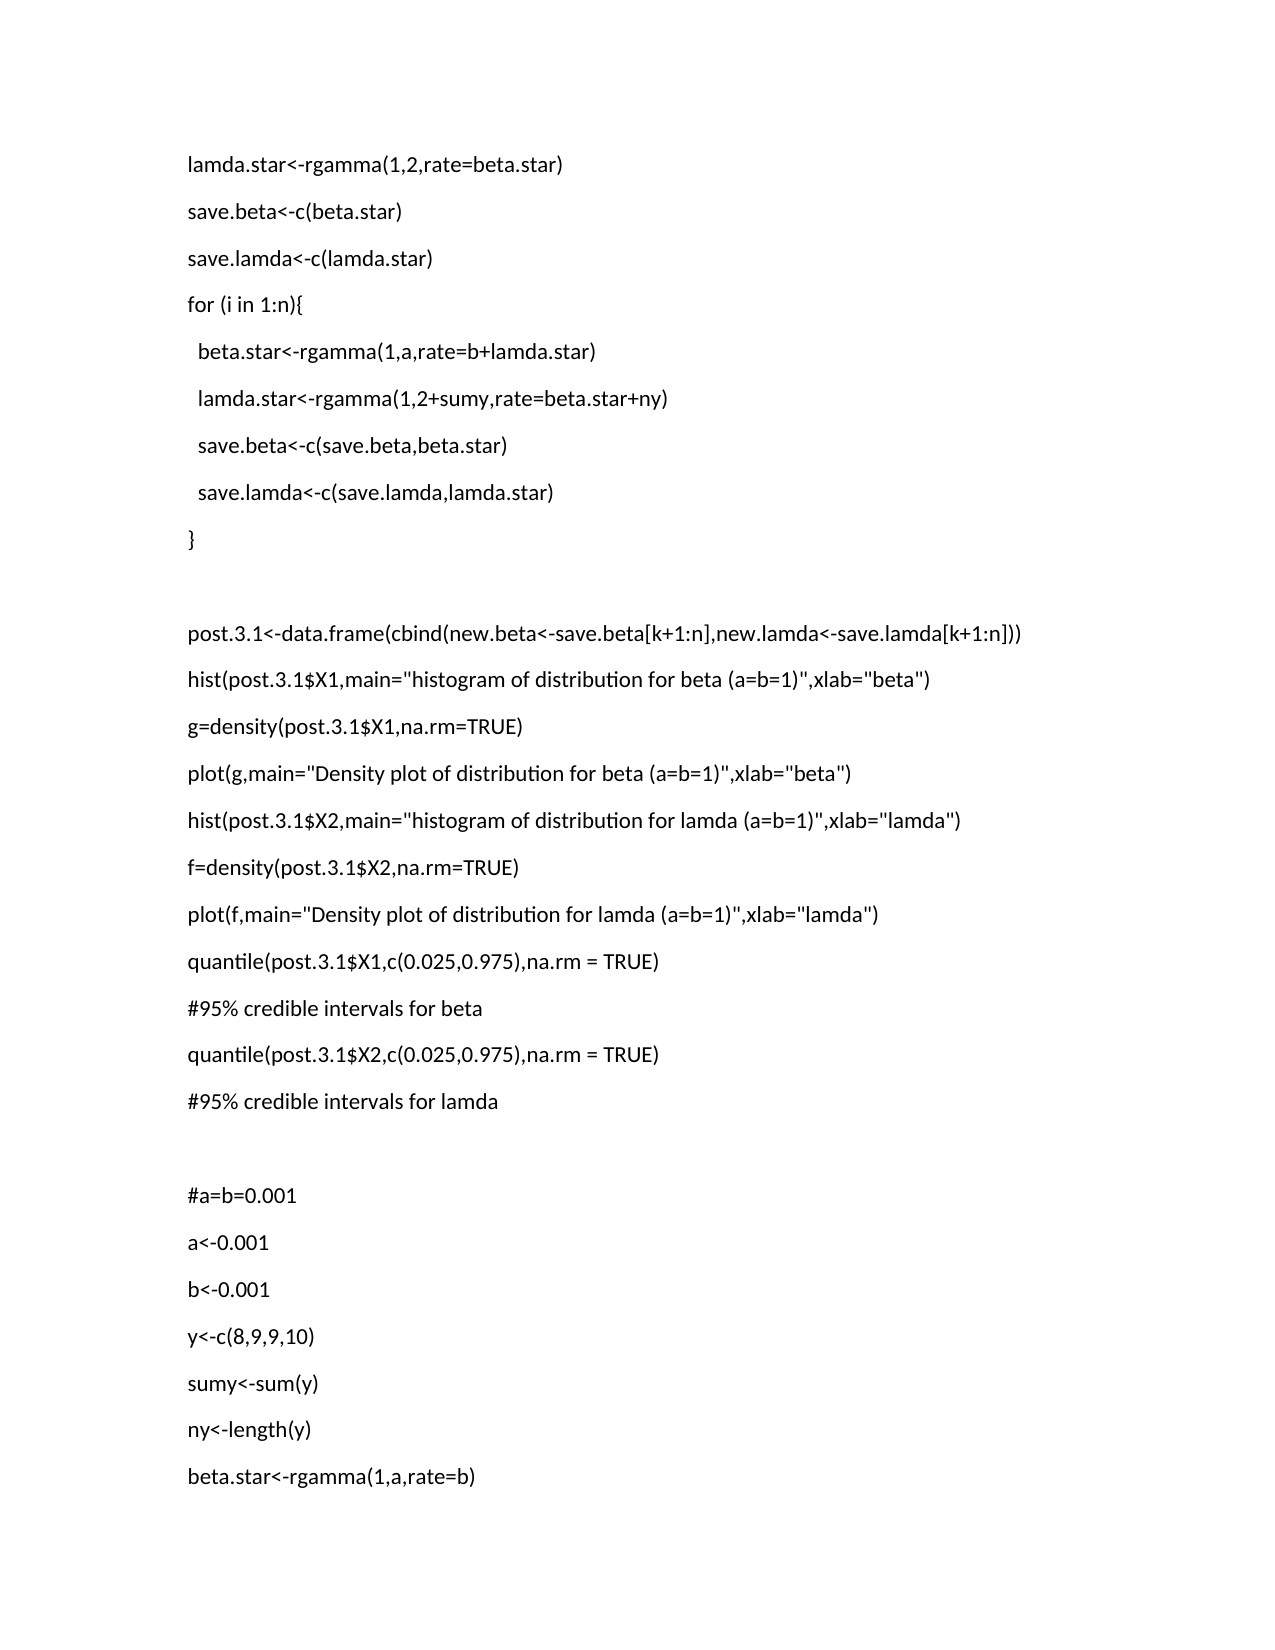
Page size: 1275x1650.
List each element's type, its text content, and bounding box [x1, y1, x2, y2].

text save.lamda<-c(lamda.star) [187, 244, 1087, 272]
text save.lamda<-c(save.lamda,lamda.star) [187, 478, 1087, 506]
text #a=b=0.001 [187, 1181, 1087, 1209]
text y<-c(8,9,9,10) [187, 1322, 1087, 1350]
text #95% credible intervals for beta [187, 994, 1087, 1022]
text hist(post.3.1$X1,main="histogram of distribution for beta (a=b=1)",xlab="beta") [187, 666, 1087, 694]
text } [187, 525, 1087, 553]
text f=density(post.3.1$X2,na.rm=TRUE) [187, 853, 1087, 881]
text #95% credible intervals for lamda [187, 1087, 1087, 1116]
text save.beta<-c(beta.star) [187, 197, 1087, 225]
text hist(post.3.1$X2,main="histogram of distribution for lamda (a=b=1)",xlab="lamda") [187, 806, 1087, 834]
text plot(g,main="Density plot of distribution for beta (a=b=1)",xlab="beta") [187, 759, 1087, 787]
text for (i in 1:n){ [187, 291, 1087, 319]
text quantile(post.3.1$X1,c(0.025,0.975),na.rm = TRUE) [187, 947, 1087, 975]
text save.beta<-c(save.beta,beta.star) [187, 431, 1087, 459]
text beta.star<-rgamma(1,a,rate=b) [187, 1462, 1087, 1491]
text sumy<-sum(y) [187, 1369, 1087, 1397]
text beta.star<-rgamma(1,a,rate=b+lamda.star) [187, 337, 1087, 366]
text lamda.star<-rgamma(1,2,rate=beta.star) [187, 150, 1087, 178]
text ny<-length(y) [187, 1416, 1087, 1444]
text plot(f,main="Density plot of distribution for lamda (a=b=1)",xlab="lamda") [187, 900, 1087, 928]
text g=density(post.3.1$X1,na.rm=TRUE) [187, 712, 1087, 741]
text lamda.star<-rgamma(1,2+sumy,rate=beta.star+ny) [187, 384, 1087, 412]
text post.3.1<-data.frame(cbind(new.beta<-save.beta[k+1:n],new.lamda<-save.lamda[k+1:n])) [187, 619, 1087, 647]
text quantile(post.3.1$X2,c(0.025,0.975),na.rm = TRUE) [187, 1041, 1087, 1069]
text a<-0.001 [187, 1228, 1087, 1256]
text b<-0.001 [187, 1275, 1087, 1303]
